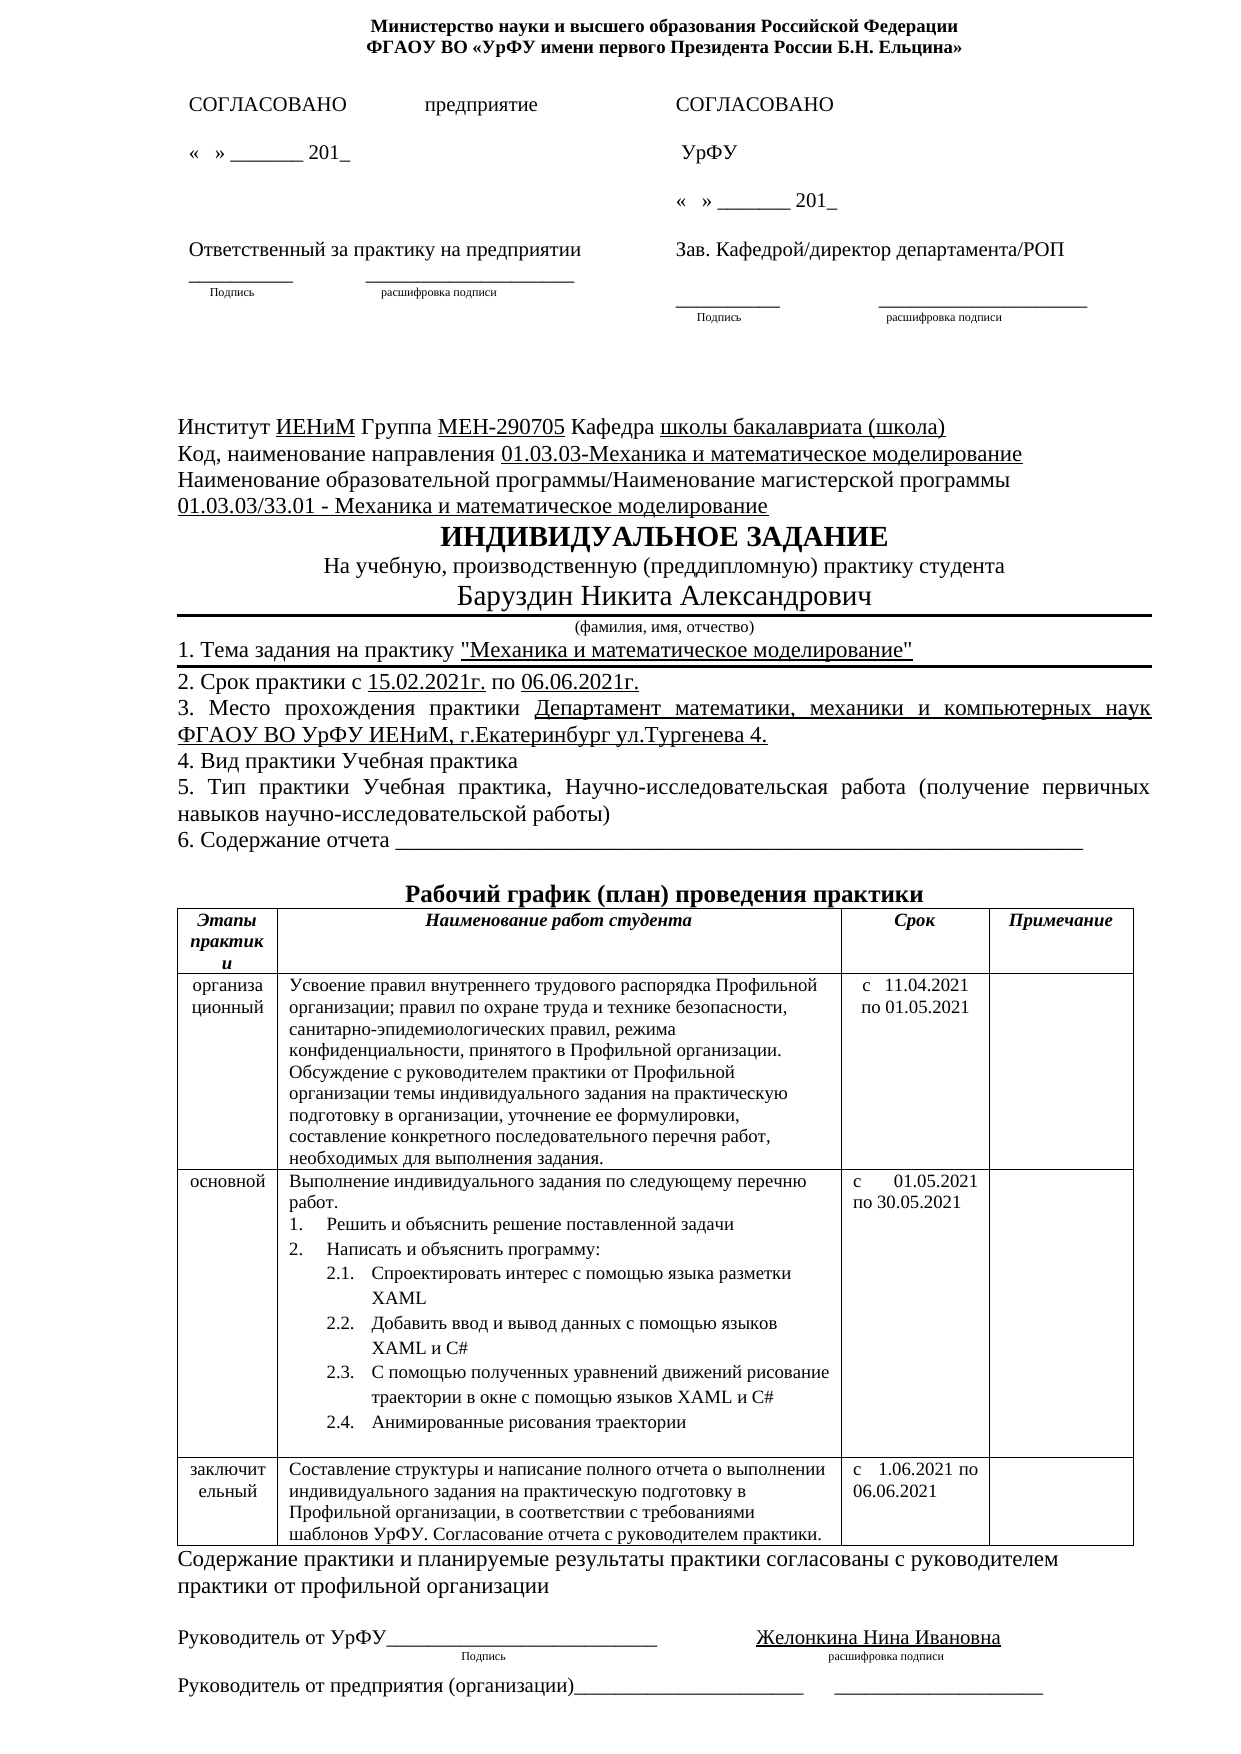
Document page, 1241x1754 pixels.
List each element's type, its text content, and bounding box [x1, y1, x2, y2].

text Наименование образовательной программы/Наименование магистерской программы 01.03.03/33.01 - Механика и математическое моделирование [177, 466, 1152, 519]
table_cell основной [178, 1170, 277, 1457]
table_cell Составление структуры и написание полного отчета о выполнении индивидуального задания на практическую подготовку в Профильной организации, в соответствии с требованиями шаблонов УрФУ. Согласование отчета с руководителем практики. [278, 1458, 841, 1544]
table_cell Усвоение правил внутреннего трудового распорядка Профильной организации; правил по охране труда и технике безопасности, санитарно-эпидемиологических правил, режима конфиденциальности, принятого в Профильной организации. Обсуждение с руководителем практики от Профильной организации темы индивидуального задания на практическую подготовку в организации, уточнение ее формулировки, составление конкретного последовательного перечня работ, необходимых для выполнения задания. [278, 974, 841, 1168]
text (фамилия, имя, отчество) [177, 617, 1152, 636]
text 6. Содержание отчета ____________________________________________________________ [177, 826, 1152, 852]
table_header Срок [842, 909, 989, 973]
text 5. Тип практики Учебная практика, Научно-исследовательская работа (получение первичных навыков научно-исследовательской работы) [177, 773, 1152, 826]
text ФГАОУ ВО «УрФУ имени первого Президента России Б.Н. Ельцина» [177, 36, 1152, 58]
table_cell Зав. Кафедрой/директор департамента/РОП __________ ____________________ Подпись расшифровка подписи [664, 237, 1152, 382]
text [177, 1649, 1152, 1673]
text 2. Срок практики с 15.02.2021г. по 06.06.2021г. [177, 668, 1152, 694]
table_cell с 11.04.2021 по 01.05.2021 [842, 974, 989, 1168]
table_cell с 01.05.2021 по 30.05.2021 [842, 1170, 989, 1457]
table_cell заключительный [178, 1458, 277, 1544]
text 1. Тема задания на практику "Механика и математическое моделирование" [177, 636, 1152, 665]
text Министерство науки и высшего образования Российской Федерации [177, 15, 1152, 36]
text Институт ИЕНиМ Группа МЕН-290705 Кафедра школы бакалавриата (школа) [177, 413, 1152, 439]
table_cell Выполнение индивидуального задания по следующему перечню работ. Решить и объяснить решение поставленной задачи Написать и объяснить программу: Спроектировать интерес с помощью языка разметки XAML Добавить ввод и вывод данных с помощью языков XAML и C# С помощью полученных уравнений движений рисование траектории в окне с помощью языков XAML и C# Анимированные рисования траектории [278, 1170, 841, 1457]
text Рабочий график (план) проведения практики [177, 879, 1152, 908]
text ИНДИВИДУАЛЬНОЕ ЗАДАНИЕ [177, 519, 1152, 552]
table_header Наименование работ студента [278, 909, 841, 973]
text Руководитель от предприятия (организации)______________________ ____________________ [177, 1673, 1152, 1697]
table_cell [990, 974, 1133, 1168]
table_cell [990, 1170, 1133, 1457]
text На учебную, производственную (преддипломную) практику студента [177, 552, 1152, 578]
table_cell организационный [178, 974, 277, 1168]
table_header СОГЛАСОВАНО предприятие « » _______ 201_ [177, 91, 664, 237]
text Баруздин Никита Александрович [177, 578, 1152, 614]
table_header СОГЛАСОВАНО УрФУ « » _______ 201_ [664, 91, 1152, 237]
text Руководитель от УрФУ__________________________ Желонкина Нина Ивановна [177, 1624, 1152, 1649]
text 4. Вид практики Учебная практика [177, 747, 1152, 773]
table_cell с 1.06.2021 по 06.06.2021 [842, 1458, 989, 1544]
table_cell [990, 1458, 1133, 1544]
text 3. Место прохождения практики Департамент математики, механики и компьютерных наук ФГАОУ ВО УрФУ ИЕНиМ, г.Екатеринбург ул.Тургенева 4. [177, 694, 1152, 747]
table_header Примечание [990, 909, 1133, 973]
table_header Этапы практики [178, 909, 277, 973]
text Код, наименование направления 01.03.03-Механика и математическое моделирование [177, 439, 1152, 466]
text Содержание практики и планируемые результаты практики согласованы с руководителем практики от профильной организации [177, 1546, 1152, 1598]
table_cell Ответственный за практику на предприятии __________ ____________________ Подпись расшифровка подписи [177, 237, 664, 382]
